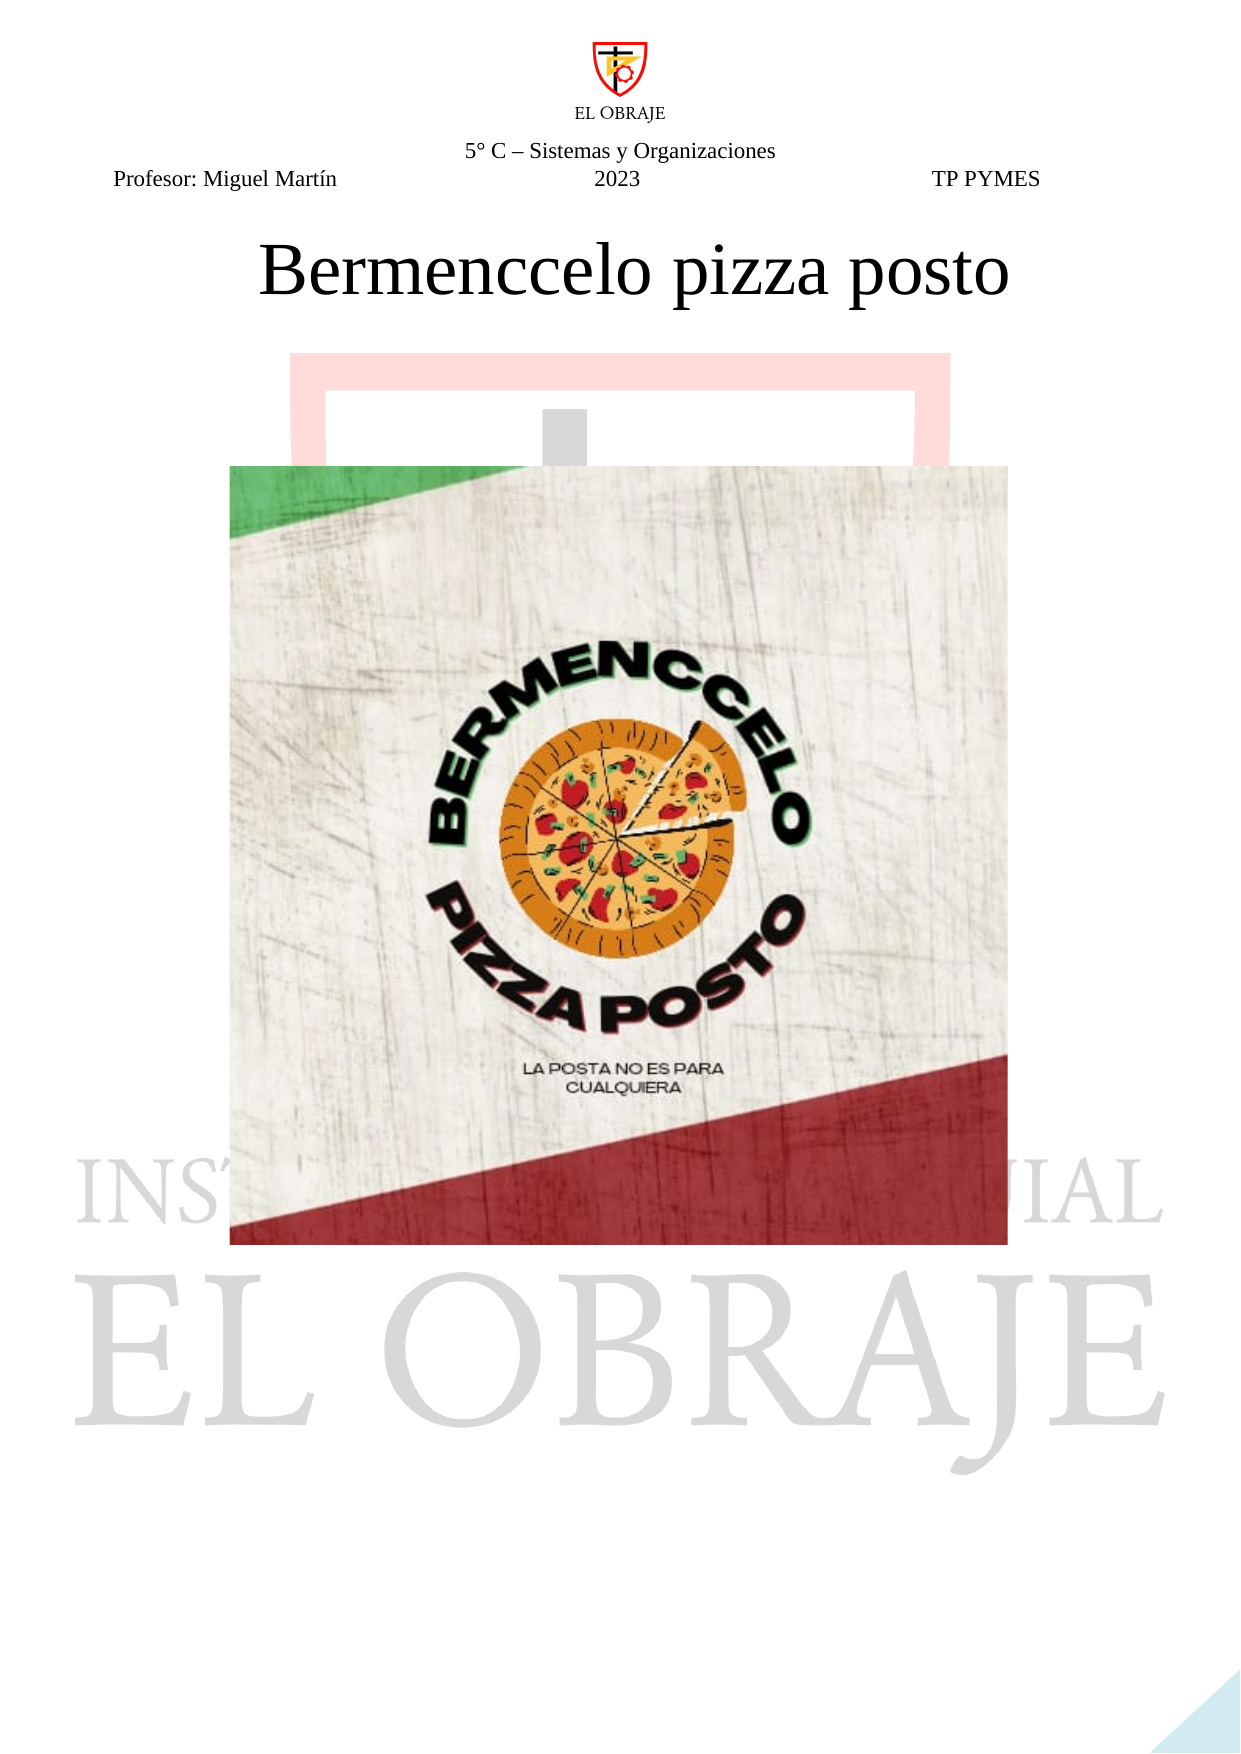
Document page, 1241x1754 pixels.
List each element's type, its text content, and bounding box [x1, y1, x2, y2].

text Bermenccelo pizza posto [112, 224, 1128, 311]
picture [229, 466, 1008, 1245]
picture [575, 42, 665, 123]
